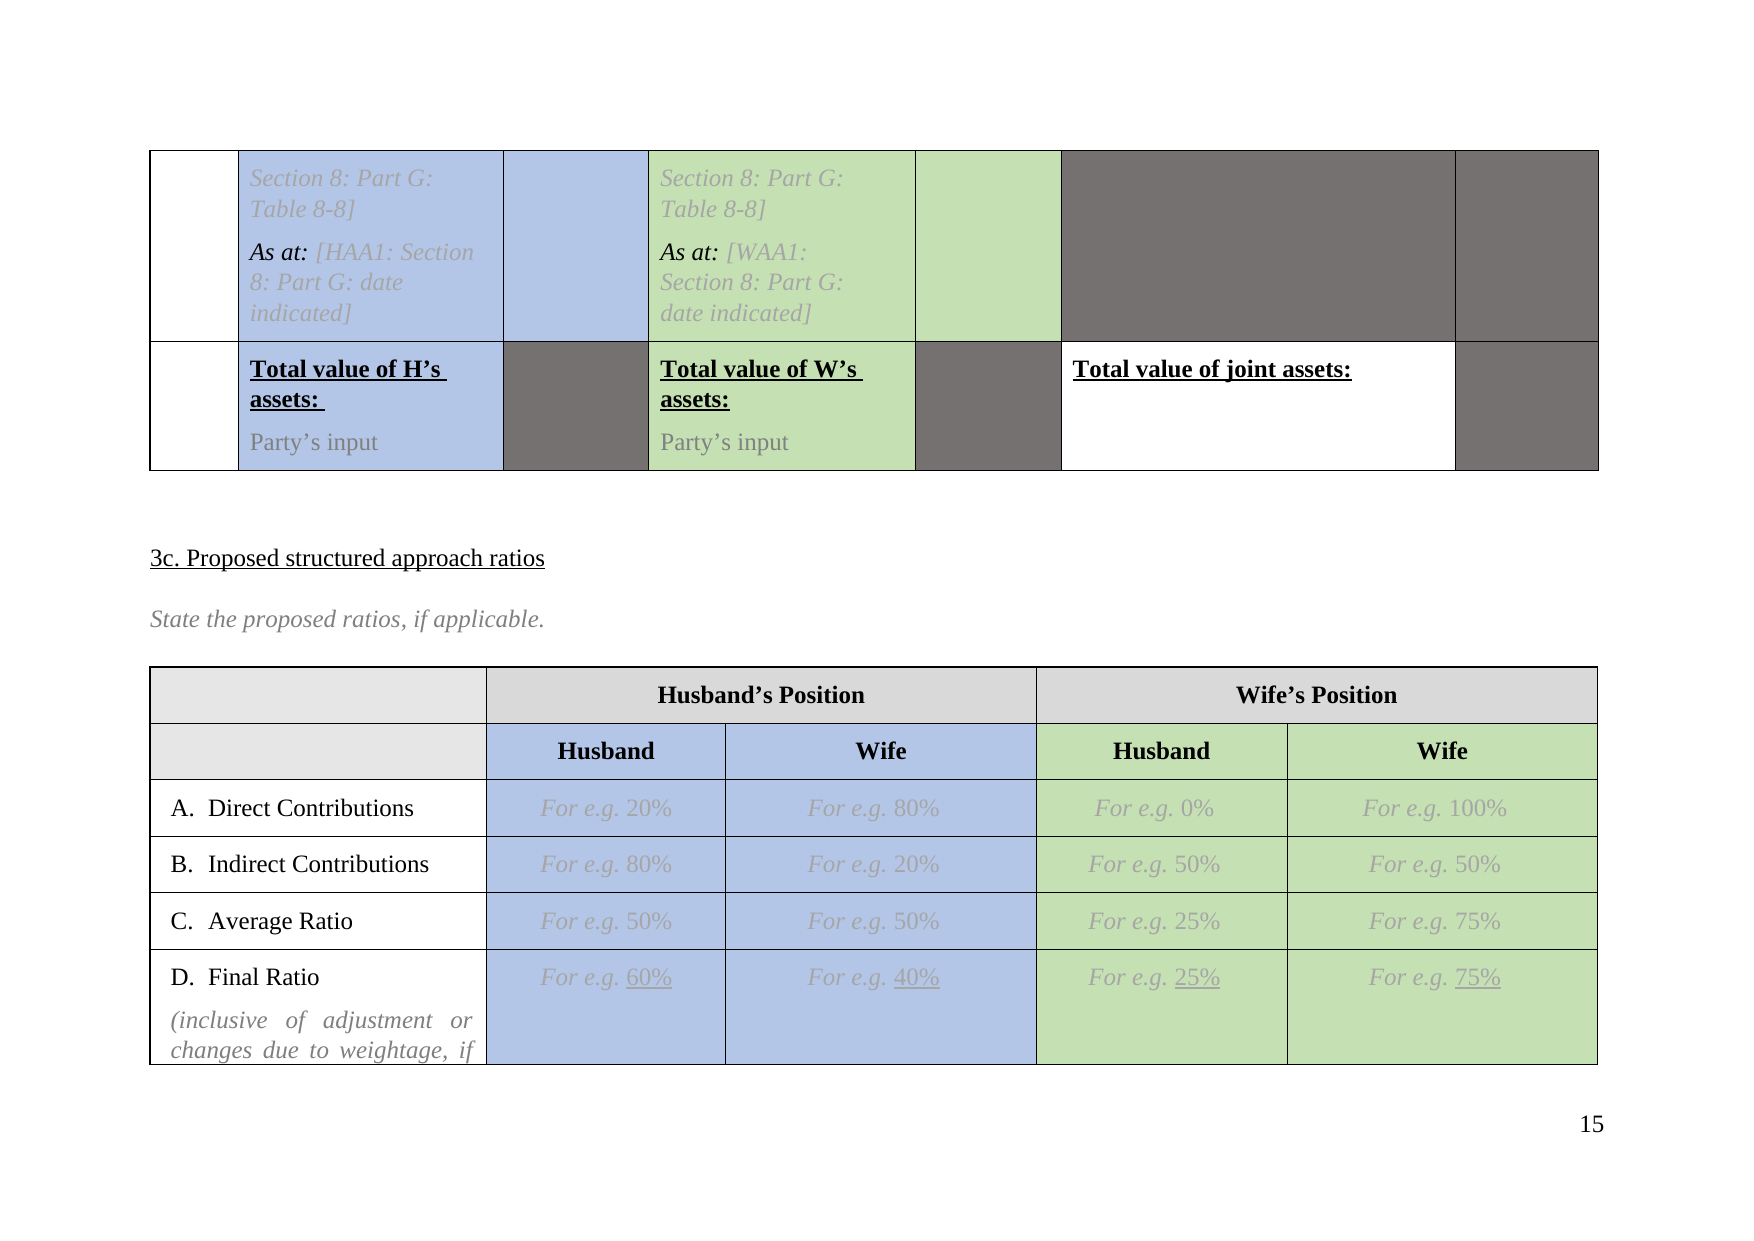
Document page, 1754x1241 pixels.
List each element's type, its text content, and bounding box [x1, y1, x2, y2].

table_cell Wife [1288, 724, 1597, 779]
table_cell For e.g. 40% [726, 950, 1036, 1064]
table_cell [151, 724, 486, 779]
table_cell For e.g. 25% [1037, 950, 1287, 1064]
table_cell Total value of W’s assets: [649, 342, 915, 470]
table_cell For e.g. 80% [487, 837, 725, 892]
table_cell [504, 342, 648, 470]
table_header Wife’s Position [1037, 668, 1597, 723]
table_cell For e.g. 80% [726, 780, 1036, 836]
table_cell For e.g. 50% [1288, 837, 1597, 892]
table_cell Husband [487, 724, 725, 779]
table_cell [916, 342, 1061, 470]
table_cell For e.g. 50% [487, 893, 725, 949]
table_cell For e.g. 50% [1037, 837, 1287, 892]
table_cell Direct Contributions [151, 780, 486, 836]
table_cell For e.g. 20% [726, 837, 1036, 892]
text 3c. Proposed structured approach ratios [150, 543, 1604, 571]
table_header [151, 668, 486, 723]
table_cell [649, 151, 915, 341]
table_cell For e.g. 20% [487, 780, 725, 836]
table_cell [1456, 342, 1598, 470]
table_cell For e.g. 50% [726, 893, 1036, 949]
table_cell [239, 151, 503, 341]
table_cell For e.g. 75% [1288, 950, 1597, 1064]
table_cell Husband [1037, 724, 1287, 779]
table_cell [1062, 151, 1455, 341]
table_cell Average Ratio [151, 893, 486, 949]
table_cell For e.g. 25% [1037, 893, 1287, 949]
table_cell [151, 950, 486, 1064]
table_cell [1456, 151, 1598, 341]
table_cell For e.g. 60% [487, 950, 725, 1064]
table_header Husband’s Position [487, 668, 1036, 723]
table_cell Wife [726, 724, 1036, 779]
table_cell For e.g. 100% [1288, 780, 1597, 836]
text State the proposed ratios, if applicable. [150, 604, 1604, 633]
table_cell For e.g. 0% [1037, 780, 1287, 836]
table_cell Indirect Contributions [151, 837, 486, 892]
table_cell [151, 342, 238, 470]
table_cell For e.g. 75% [1288, 893, 1597, 949]
table_cell Total value of H’s assets: [239, 342, 503, 470]
table_cell Total value of joint assets: [1062, 342, 1455, 470]
